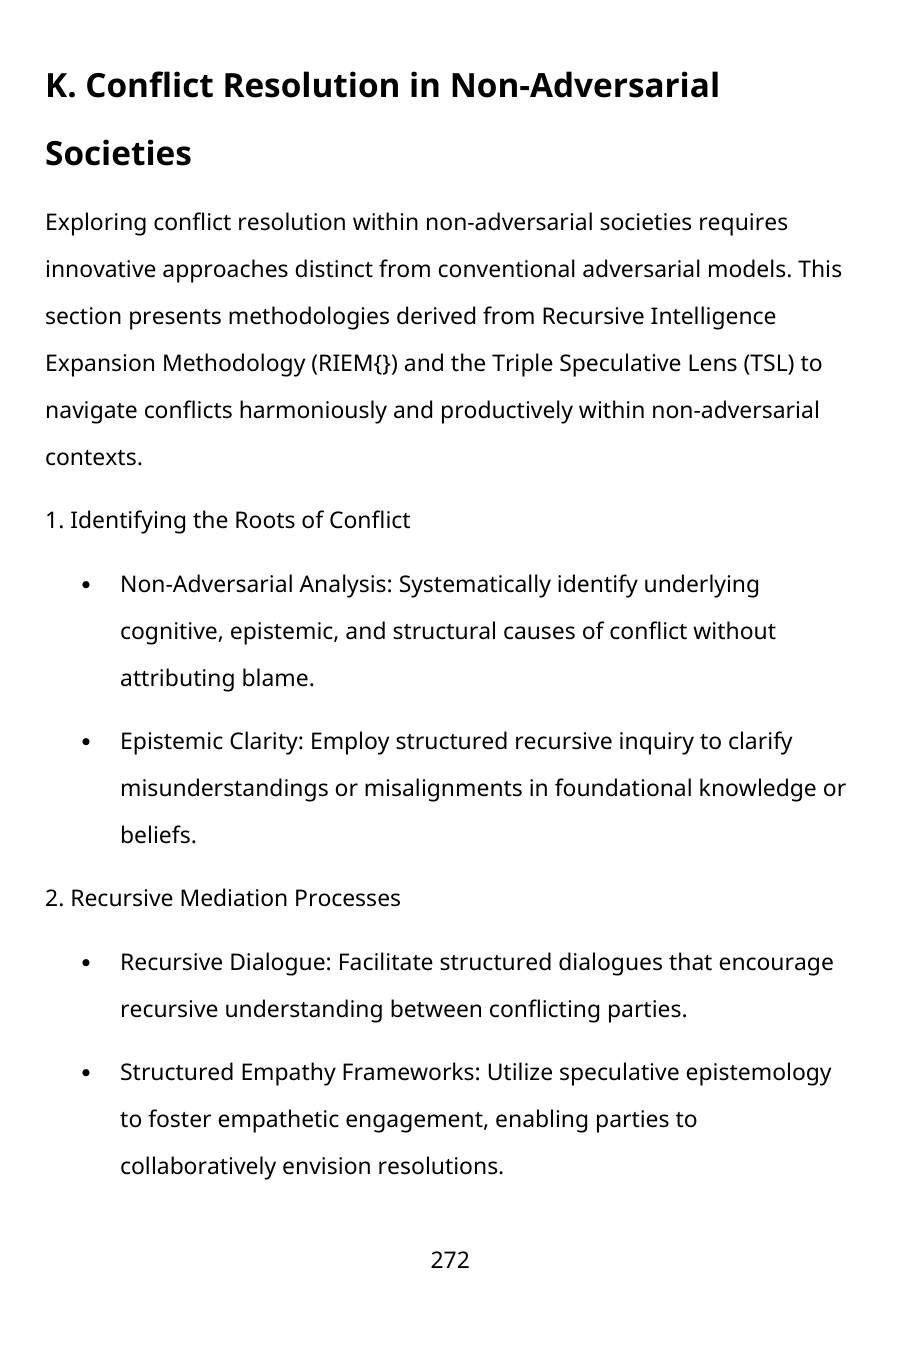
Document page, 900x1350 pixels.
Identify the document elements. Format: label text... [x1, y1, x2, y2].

text 2. Recursive Mediation Processes [45, 882, 855, 913]
list Structured Empathy Frameworks: Utilize speculative epistemology to foster empathetic engagement, enabling parties to collaboratively envision resolutions. [82, 1056, 855, 1181]
subtitle K. Conflict Resolution in Non-Adversarial Societies [45, 62, 855, 175]
text Exploring conflict resolution within non-adversarial societies requires innovative approaches distinct from conventional adversarial models. This section presents methodologies derived from Recursive Intelligence Expansion Methodology (RIEM{}) and the Triple Speculative Lens (TSL) to navigate conflicts harmoniously and productively within non-adversarial contexts. [45, 206, 855, 472]
list Epistemic Clarity: Employ structured recursive inquiry to clarify misunderstandings or misalignments in foundational knowledge or beliefs. [82, 725, 855, 850]
list Recursive Dialogue: Facilitate structured dialogues that encourage recursive understanding between conflicting parties. [82, 946, 855, 1024]
list Non-Adversarial Analysis: Systematically identify underlying cognitive, epistemic, and structural causes of conflict without attributing blame. [82, 568, 855, 693]
text 1. Identifying the Roots of Conflict [45, 504, 855, 535]
